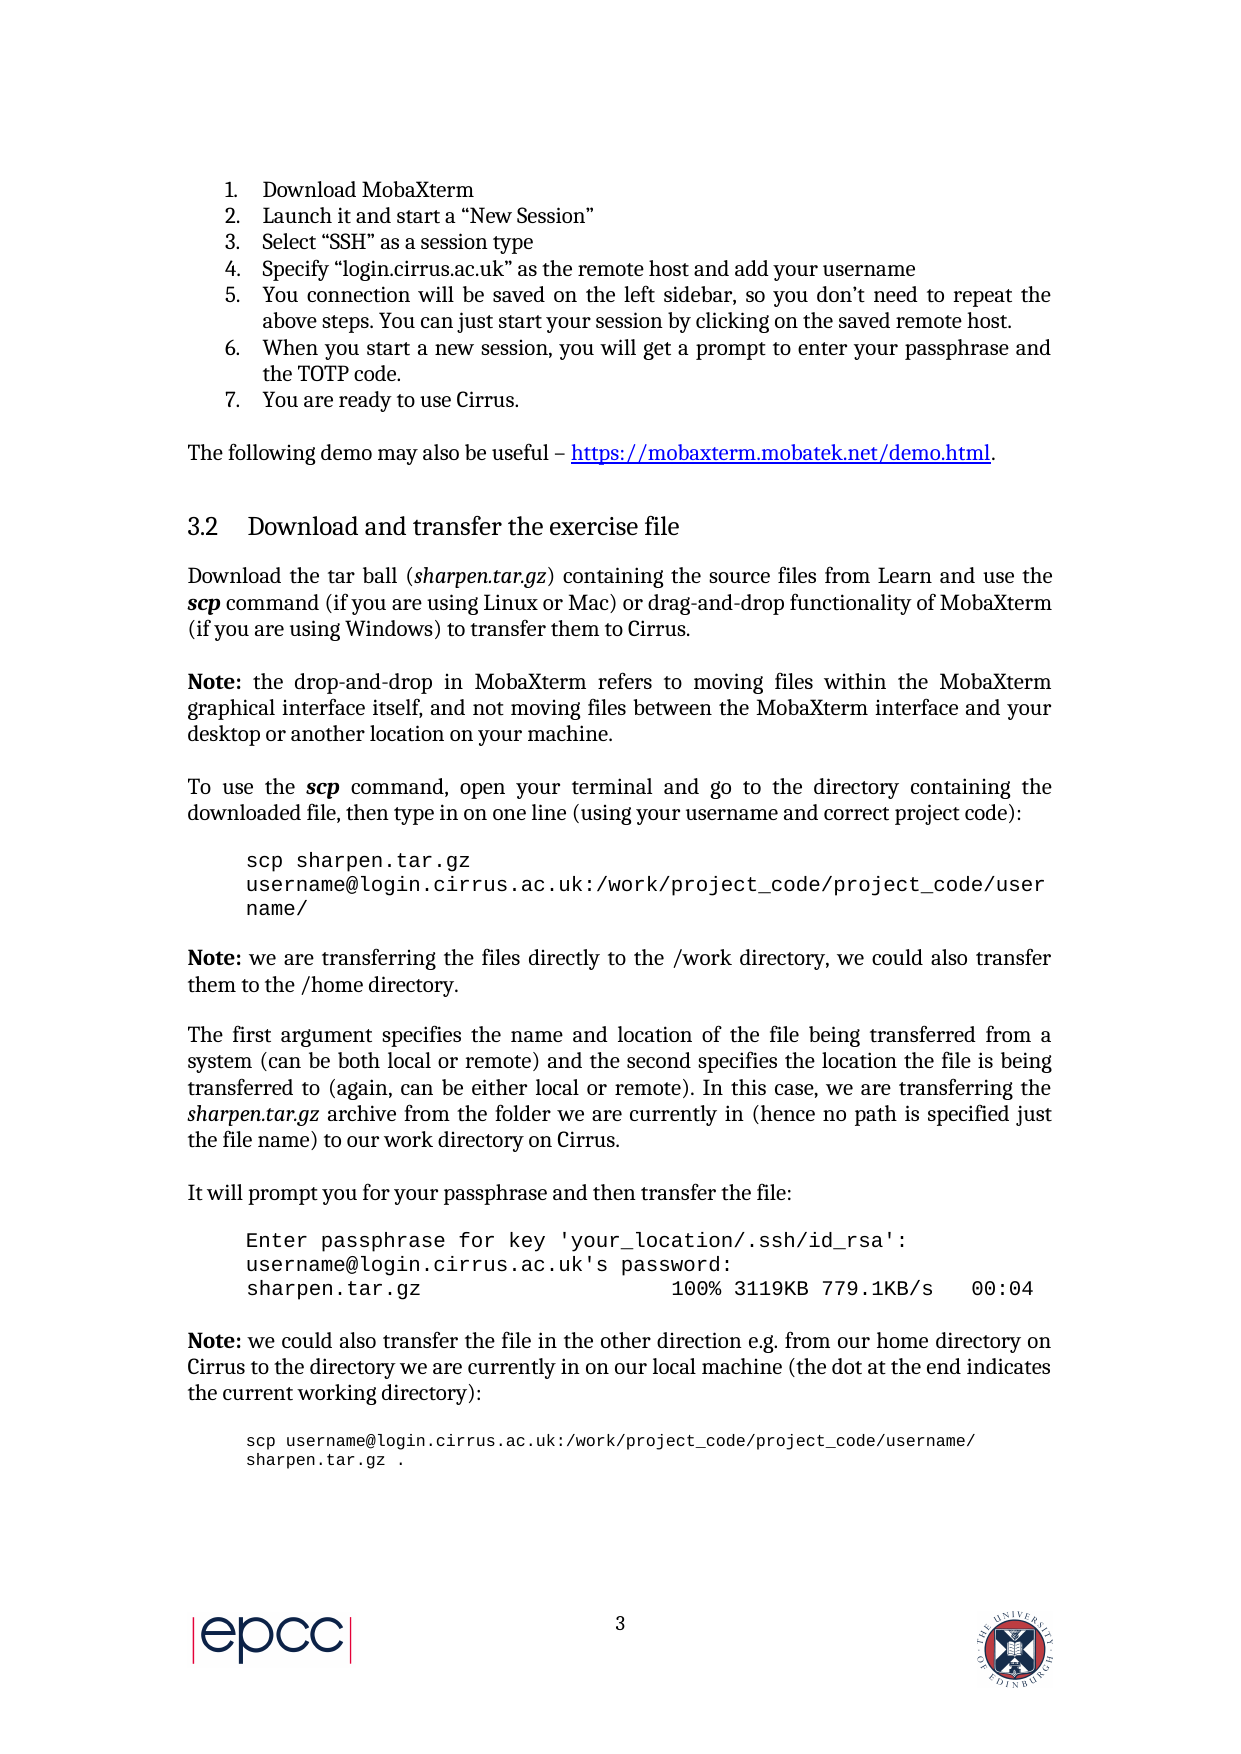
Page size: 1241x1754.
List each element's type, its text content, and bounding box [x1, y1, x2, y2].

text scp username@login.cirrus.ac.uk:/work/project_code/project_code/username/sharpen.tar.gz . [246, 1433, 1053, 1471]
text Note: we are transferring the files directly to the /work directory, we could also transfer them to the /home directory. [187, 945, 1053, 998]
list You connection will be saved on the left sidebar, so you don’t need to repeat the above steps. You can just start your session by clicking on the saved remote host. [225, 282, 1053, 334]
text Enter passphrase for key 'your_location/.ssh/id_rsa': [246, 1230, 1053, 1254]
text sharpen.tar.gz 100% 3119KB 779.1KB/s 00:04 [246, 1277, 1053, 1301]
text Note: the drop-and-drop in MobaXterm refers to moving files within the MobaXterm graphical interface itself, and not moving files between the MobaXterm interface and your desktop or another location on your machine. [187, 668, 1053, 747]
picture [187, 1612, 356, 1668]
picture [977, 1611, 1053, 1688]
list Download MobaXterm [225, 176, 1053, 203]
text It will prompt you for your passphrase and then transfer the file: [187, 1180, 1053, 1206]
list You are ready to use Cirrus. [225, 387, 1053, 413]
text Note: we could also transfer the file in the other direction e.g. from our home directory on Cirrus to the directory we are currently in on our local machine (the dot at the end indicates the current working directory): [187, 1327, 1053, 1407]
list Specify “login.cirrus.ac.uk” as the remote host and add your username [225, 255, 1053, 282]
list Launch it and start a “New Session” [225, 203, 1053, 229]
text scp sharpen.tar.gz username@login.cirrus.ac.uk:/work/project_code/project_code/username/ [246, 851, 1053, 921]
text The first argument specifies the name and location of the file being transferred from a system (can be both local or remote) and the second specifies the location the file is being transferred to (again, can be either local or remote). In this case, we are transferring the sharpen.tar.gz archive from the folder we are currently in (hence no path is specified just the file name) to our work directory on Cirrus. [187, 1022, 1053, 1153]
text To use the scp command, open your terminal and go to the directory containing the downloaded file, then type in on one line (using your username and correct project code): [187, 774, 1053, 827]
list Select “SSH” as a session type [225, 229, 1053, 255]
text username@login.cirrus.ac.uk's password: [246, 1254, 1053, 1277]
list When you start a new session, you will get a prompt to enter your passphrase and the TOTP code. [225, 334, 1053, 387]
text Download the tar ball (sharpen.tar.gz) containing the source files from Learn and use the scp command (if you are using Linux or Mac) or drag-and-drop functionality of MobaXterm (if you are using Windows) to transfer them to Cirrus. [187, 563, 1053, 642]
subtitle Download and transfer the exercise file [187, 511, 1053, 542]
text The following demo may also be useful – https://mobaxterm.mobatek.net/demo.html. [187, 440, 1053, 466]
